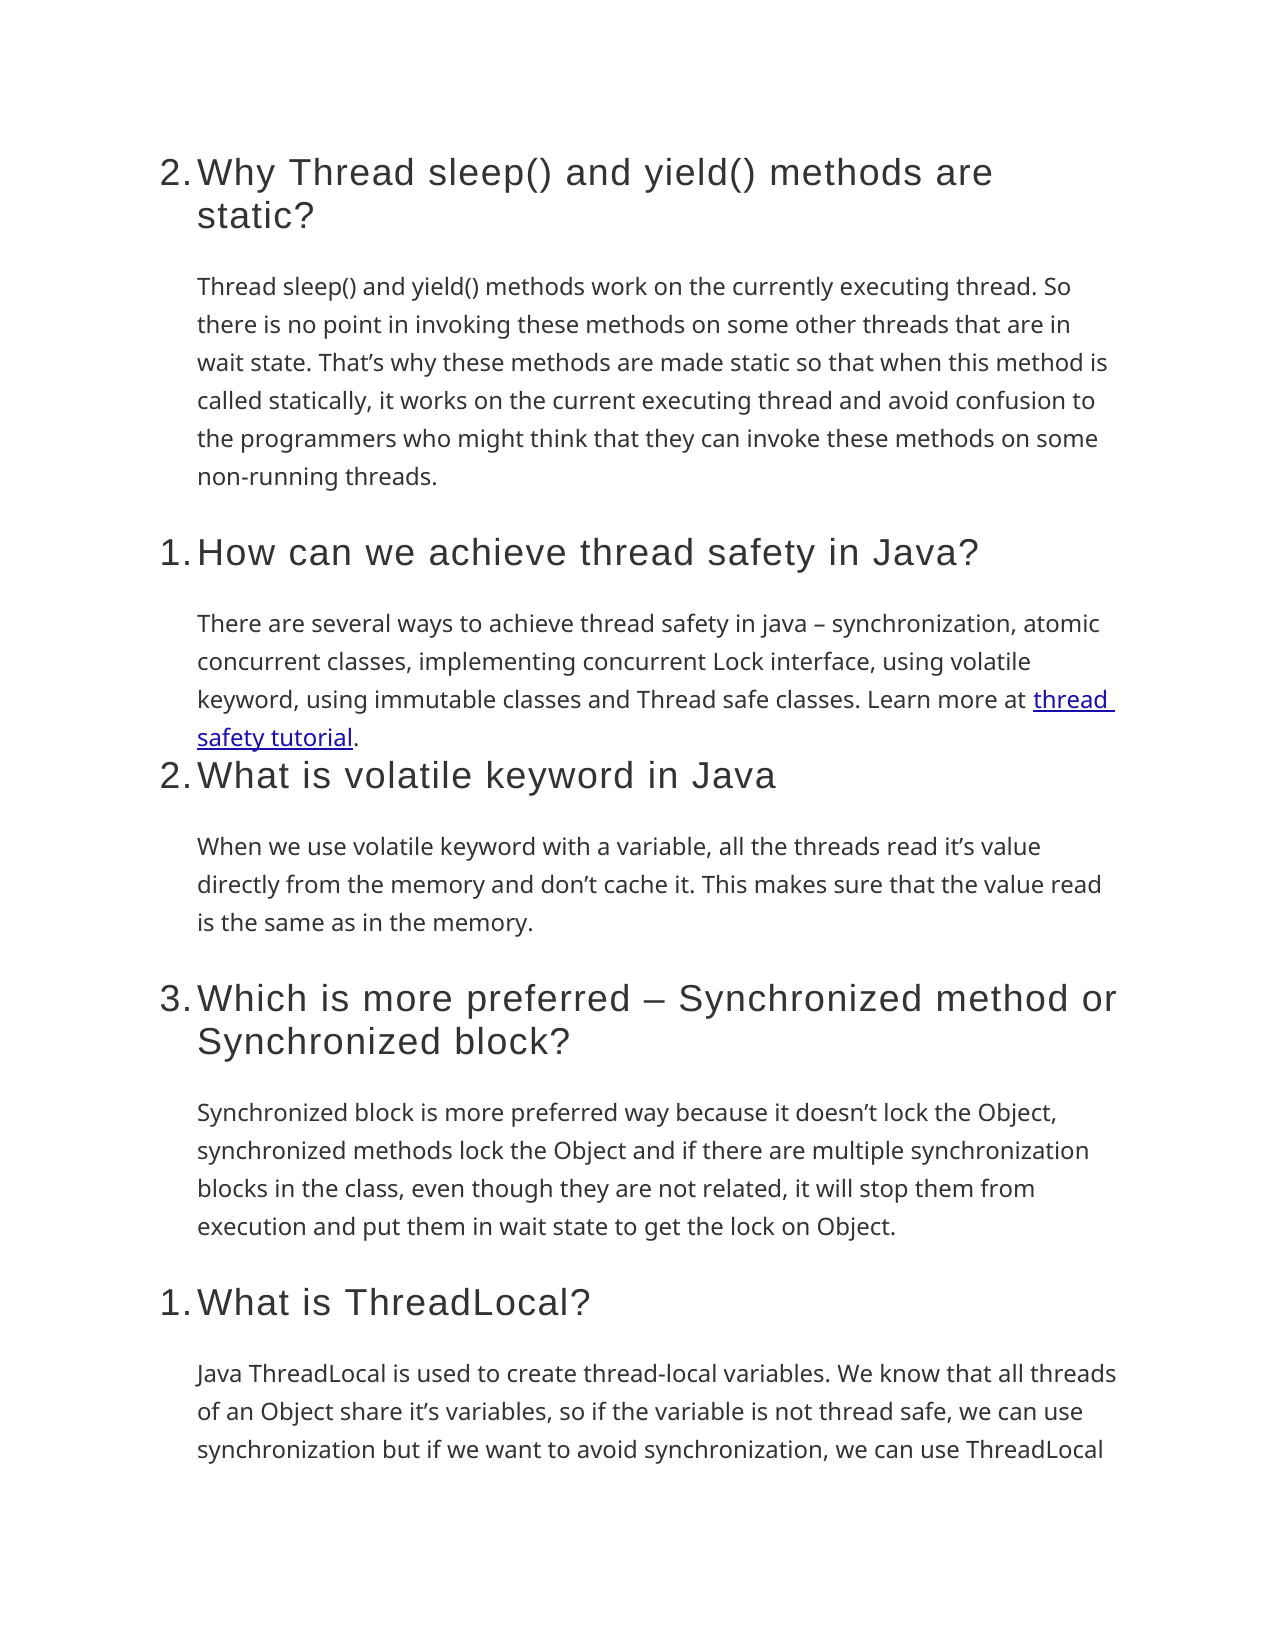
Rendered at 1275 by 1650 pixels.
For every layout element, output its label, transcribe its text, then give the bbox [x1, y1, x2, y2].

subtitle What is ThreadLocal? [159, 1280, 1125, 1323]
subtitle What is volatile keyword in Java [159, 753, 1125, 796]
text Thread sleep() and yield() methods work on the currently executing thread. So there is no point in invoking these methods on some other threads that are in wait state. That’s why these methods are made static so that when this method is called statically, it works on the current executing thread and avoid confusion to the programmers who might think that they can invoke these methods on some non-running threads. [197, 264, 1125, 492]
subtitle How can we achieve thread safety in Java? [159, 530, 1125, 573]
text When we use volatile keyword with a variable, all the threads read it’s value directly from the memory and don’t cache it. This makes sure that the value read is the same as in the memory. [197, 824, 1125, 939]
subtitle Why Thread sleep() and yield() methods are static? [159, 150, 1125, 236]
subtitle Which is more preferred – Synchronized method or Synchronized block? [159, 976, 1125, 1062]
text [197, 1351, 1125, 1465]
text There are several ways to achieve thread safety in java – synchronization, atomic concurrent classes, implementing concurrent Lock interface, using volatile keyword, using immutable classes and Thread safe classes. Learn more at thread safety tutorial. [197, 601, 1125, 753]
text Synchronized block is more preferred way because it doesn’t lock the Object, synchronized methods lock the Object and if there are multiple synchronization blocks in the class, even though they are not related, it will stop them from execution and put them in wait state to get the lock on Object. [197, 1091, 1125, 1243]
